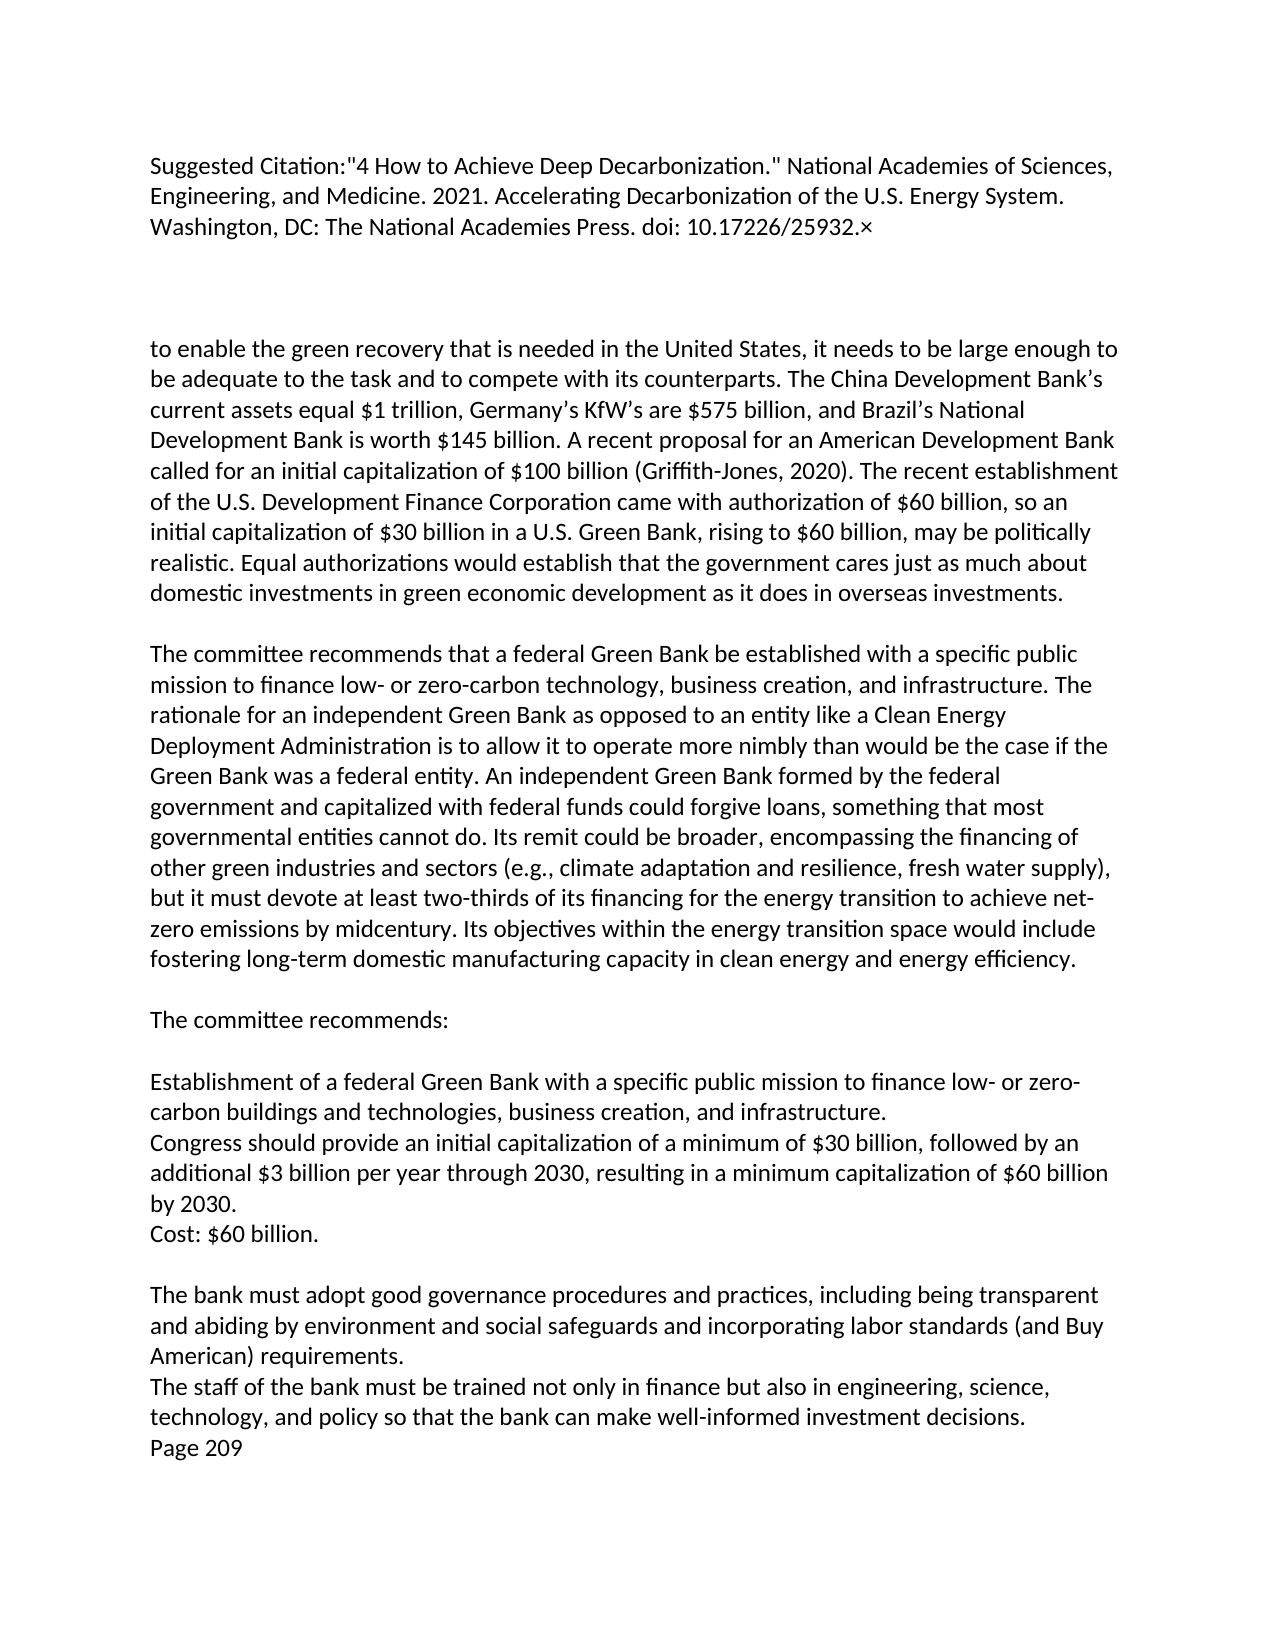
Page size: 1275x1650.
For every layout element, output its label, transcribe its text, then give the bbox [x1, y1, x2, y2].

text Establishment of a federal Green Bank with a specific public mission to finance low- or zero-carbon buildings and technologies, business creation, and infrastructure. [150, 1066, 1125, 1127]
text The bank must adopt good governance procedures and practices, including being transparent and abiding by environment and social safeguards and incorporating labor standards (and Buy American) requirements. [150, 1279, 1125, 1371]
text The committee recommends: [150, 1004, 1125, 1035]
text Congress should provide an initial capitalization of a minimum of $30 billion, followed by an additional $3 billion per year through 2030, resulting in a minimum capitalization of $60 billion by 2030. [150, 1127, 1125, 1218]
text to enable the green recovery that is needed in the United States, it needs to be large enough to be adequate to the task and to compete with its counterparts. The China Development Bank’s current assets equal $1 trillion, Germany’s KfW’s are $575 billion, and Brazil’s National Development Bank is worth $145 billion. A recent proposal for an American Development Bank called for an initial capitalization of $100 billion (Griffith-Jones, 2020). The recent establishment of the U.S. Development Finance Corporation came with authorization of $60 billion, so an initial capitalization of $30 billion in a U.S. Green Bank, rising to $60 billion, may be politically realistic. Equal authorizations would establish that the government cares just as much about domestic investments in green economic development as it does in overseas investments. [150, 333, 1125, 608]
text Page 209 [150, 1432, 1125, 1462]
text Suggested Citation:"4 How to Achieve Deep Decarbonization." National Academies of Sciences, Engineering, and Medicine. 2021. Accelerating Decarbonization of the U.S. Energy System. Washington, DC: The National Academies Press. doi: 10.17226/25932.× [150, 150, 1125, 242]
text Cost: $60 billion. [150, 1218, 1125, 1249]
text The staff of the bank must be trained not only in finance but also in engineering, science, technology, and policy so that the bank can make well-informed investment decisions. [150, 1371, 1125, 1432]
text The committee recommends that a federal Green Bank be established with a specific public mission to finance low- or zero-carbon technology, business creation, and infrastructure. The rationale for an independent Green Bank as opposed to an entity like a Clean Energy Deployment Administration is to allow it to operate more nimbly than would be the case if the Green Bank was a federal entity. An independent Green Bank formed by the federal government and capitalized with federal funds could forgive loans, something that most governmental entities cannot do. Its remit could be broader, encompassing the financing of other green industries and sectors (e.g., climate adaptation and resilience, fresh water supply), but it must devote at least two-thirds of its financing for the energy transition to achieve net-zero emissions by midcentury. Its objectives within the energy transition space would include fostering long-term domestic manufacturing capacity in clean energy and energy efficiency. [150, 638, 1125, 974]
